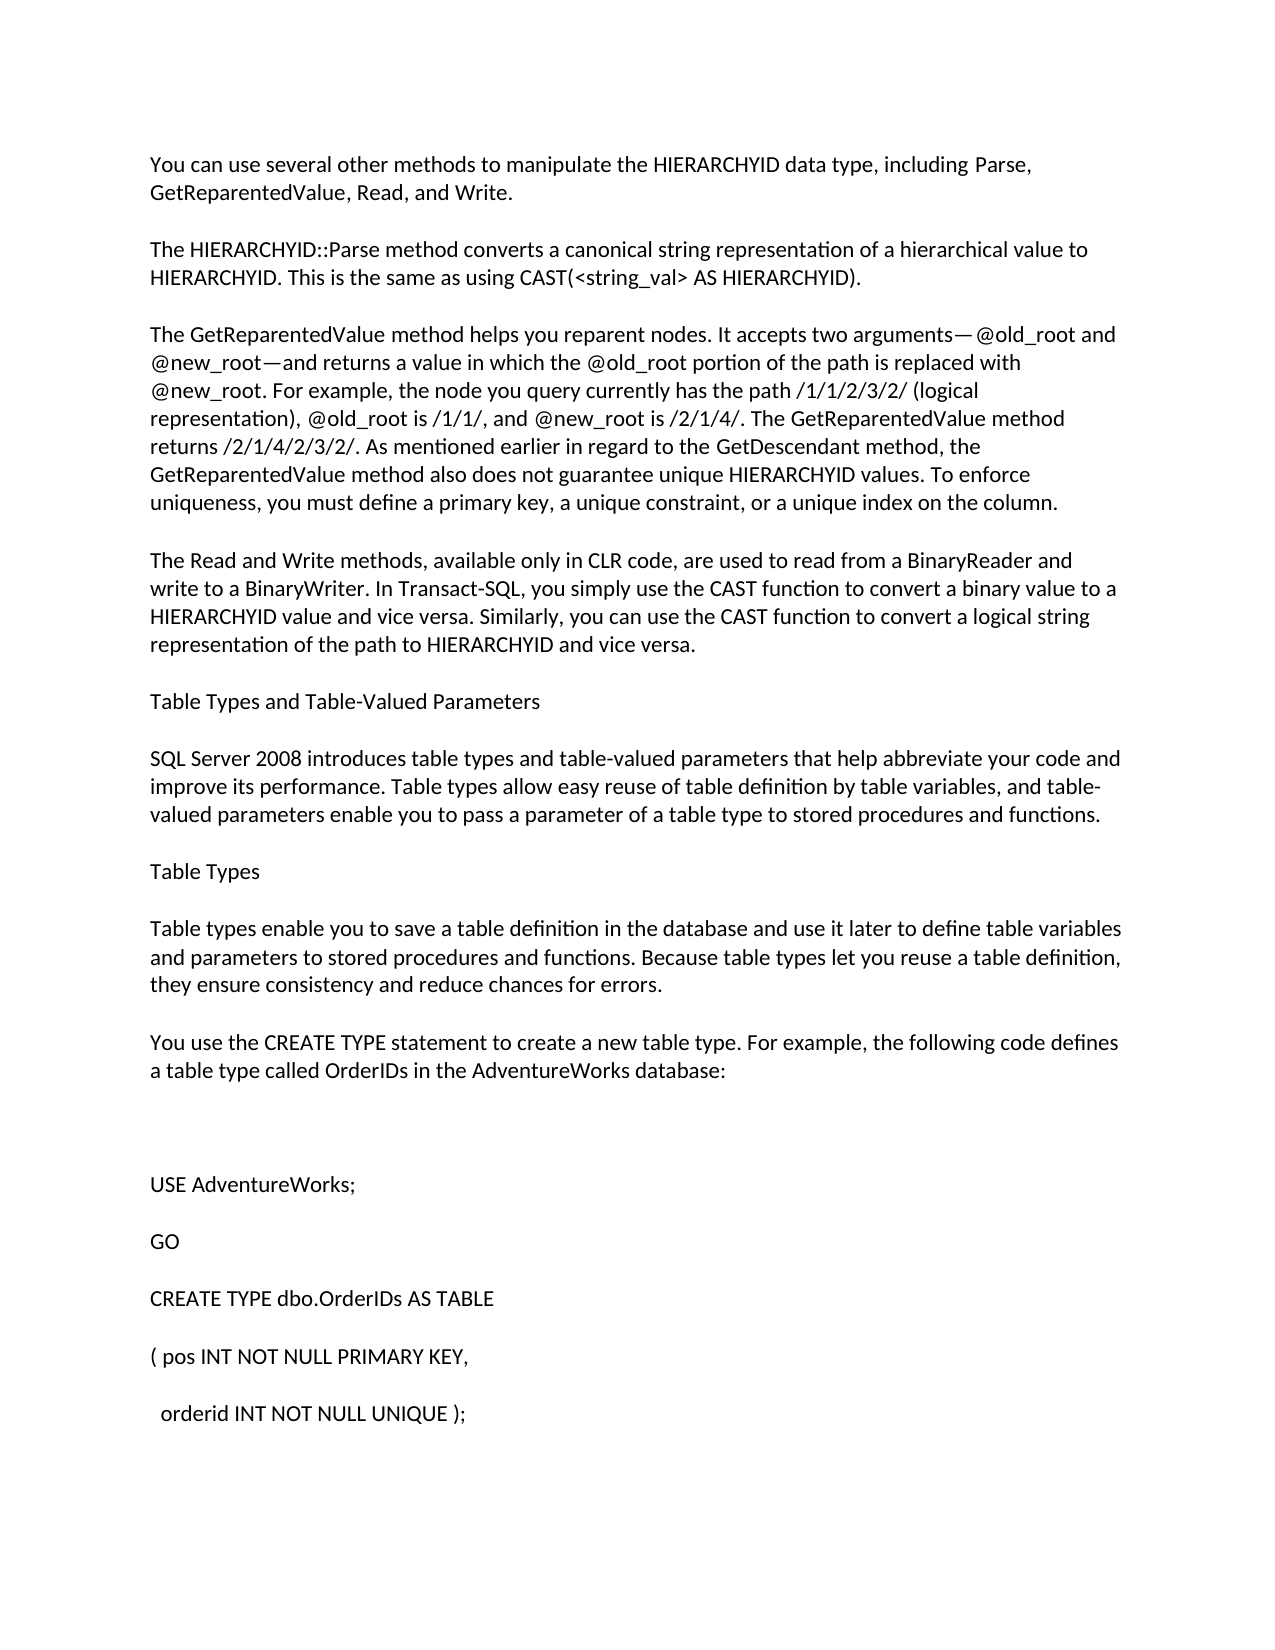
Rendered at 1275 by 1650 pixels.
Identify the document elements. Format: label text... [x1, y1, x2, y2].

text The GetReparentedValue method helps you reparent nodes. It accepts two arguments—@old_root and @new_root—and returns a value in which the @old_root portion of the path is replaced with @new_root. For example, the node you query currently has the path /1/1/2/3/2/ (logical representation), @old_root is /1/1/, and @new_root is /2/1/4/. The GetReparentedValue method returns /2/1/4/2/3/2/. As mentioned earlier in regard to the GetDescendant method, the GetReparentedValue method also does not guarantee unique HIERARCHYID values. To enforce uniqueness, you must define a primary key, a unique constraint, or a unique index on the column. [150, 320, 1125, 517]
text orderid INT NOT NULL UNIQUE ); [150, 1399, 1125, 1427]
text USE AdventureWorks; [150, 1170, 1125, 1198]
text SQL Server 2008 introduces table types and table-valued parameters that help abbreviate your code and improve its performance. Table types allow easy reuse of table definition by table variables, and table-valued parameters enable you to pass a parameter of a table type to stored procedures and functions. [150, 744, 1125, 828]
text CREATE TYPE dbo.OrderIDs AS TABLE [150, 1284, 1125, 1313]
text The HIERARCHYID::Parse method converts a canonical string representation of a hierarchical value to HIERARCHYID. This is the same as using CAST(<string_val> AS HIERARCHYID). [150, 235, 1125, 291]
text The Read and Write methods, available only in CLR code, are used to read from a BinaryReader and write to a BinaryWriter. In Transact-SQL, you simply use the CAST function to convert a binary value to a HIERARCHYID value and vice versa. Similarly, you can use the CAST function to convert a logical string representation of the path to HIERARCHYID and vice versa. [150, 546, 1125, 658]
text You can use several other methods to manipulate the HIERARCHYID data type, including Parse, GetReparentedValue, Read, and Write. [150, 150, 1125, 206]
text Table types enable you to save a table definition in the database and use it later to define table variables and parameters to stored procedures and functions. Because table types let you reuse a table definition, they ensure consistency and reduce chances for errors. [150, 914, 1125, 999]
text Table Types and Table-Valued Parameters [150, 687, 1125, 715]
text ( pos INT NOT NULL PRIMARY KEY, [150, 1342, 1125, 1370]
text You use the CREATE TYPE statement to create a new table type. For example, the following code defines a table type called OrderIDs in the AdventureWorks database: [150, 1028, 1125, 1084]
text GO [150, 1227, 1125, 1255]
text Table Types [150, 857, 1125, 885]
